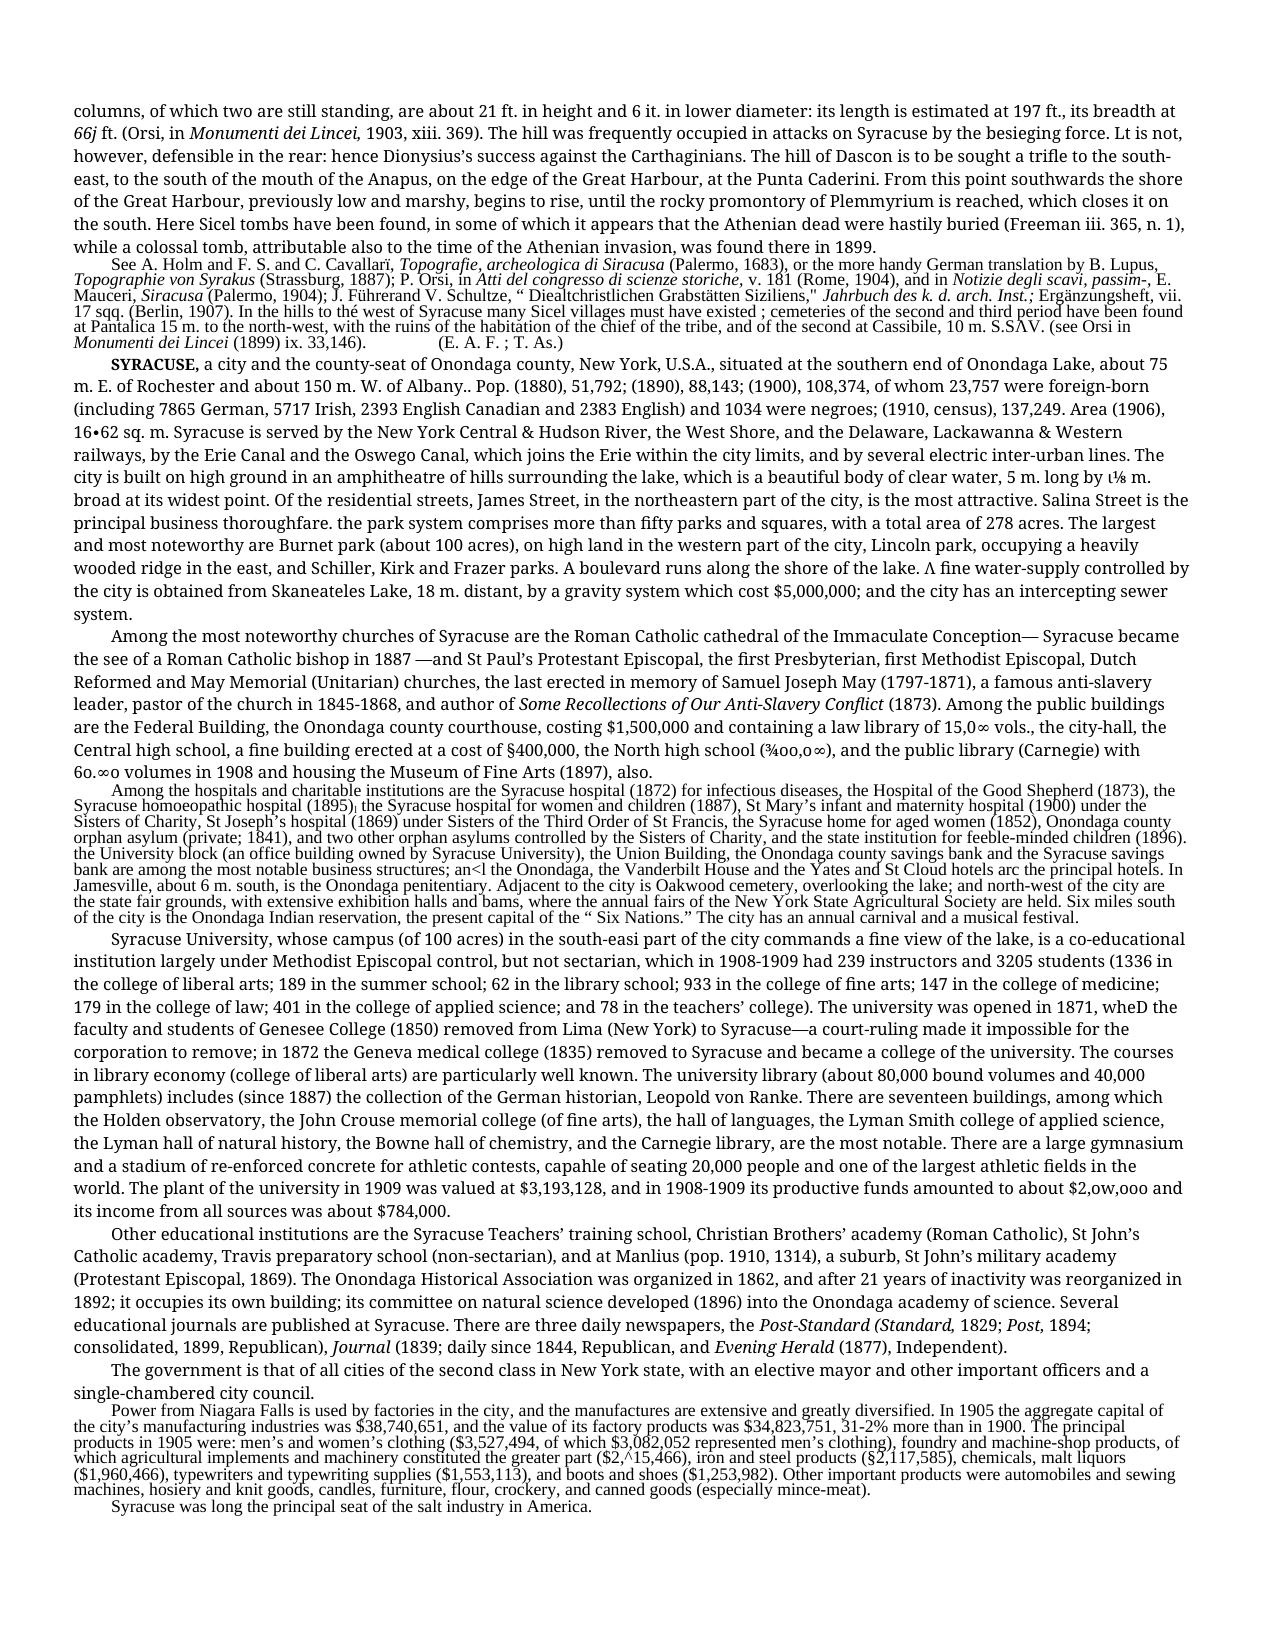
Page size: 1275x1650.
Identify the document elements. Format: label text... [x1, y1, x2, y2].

text columns, of which two are still standing, are about 21 ft. in height and 6 it. in lower diameter: its length is estimated at 197 ft., its breadth at 66j ft. (Orsi, in Monumenti dei Lincei, 1903, xiii. 369). The hill was frequently occupied in attacks on Syracuse by the besieging force. Lt is not, however, defensible in the rear: hence Dionysius’s success against the Carthaginians. The hill of Dascon is to be sought a trifle to the south-east, to the south of the mouth of the Anapus, on the edge of the Great Harbour, at the Punta Caderini. From this point southwards the shore of the Great Harbour, previously low and marshy, begins to rise, until the rocky promontory of Plemmyrium is reached, which closes it on the south. Here Sicel tombs have been found, in some of which it appears that the Athenian dead were hastily buried (Freeman iii. 365, n. 1), while a colossal tomb, attributable also to the time of the Athenian invasion, was found there in 1899. [73, 99, 1190, 258]
text The government is that of all cities of the second class in New York state, with an elective mayor and other important officers and a single-chambered city council. [73, 1359, 1190, 1404]
text Syracuse University, whose campus (of 100 acres) in the south-easi part of the city commands a fine view of the lake, is a co-educational institution largely under Methodist Episcopal control, but not sectarian, which in 1908-1909 had 239 instructors and 3205 students (1336 in the college of liberal arts; 189 in the summer school; 62 in the library school; 933 in the college of fine arts; 147 in the college of medicine; 179 in the college of law; 401 in the college of applied science; and 78 in the teachers’ college). The university was opened in 1871, wheD the faculty and students of Genesee College (1850) removed from Lima (New York) to Syracuse—a court-ruling made it impossible for the corporation to remove; in 1872 the Geneva medical college (1835) removed to Syracuse and became a college of the university. The courses in library economy (college of liberal arts) are particularly well known. The university library (about 80,000 bound volumes and 40,000 pamphlets) includes (since 1887) the collection of the German historian, Leopold von Ranke. There are seventeen buildings, among which the Holden observatory, the John Crouse memorial college (of fine arts), the hall of languages, the Lyman Smith college of applied science, the Lyman hall of natural history, the Bowne hall of chemistry, and the Carnegie library, are the most notable. There are a large gymnasium and a stadium of re-enforced concrete for athletic contests, capahle of seating 20,000 people and one of the largest athletic fields in the world. The plant of the university in 1909 was valued at $3,193,128, and in 1908-1909 its productive funds amounted to about $2,ow,ooo and its income from all sources was about $784,000. [73, 927, 1190, 1222]
text Syracuse was long the principal seat of the salt industry in America. [73, 1499, 1190, 1515]
text SYRACUSE, a city and the county-seat of Onondaga county, New York, U.S.A., situated at the southern end of Onondaga Lake, about 75 m. E. of Rochester and about 150 m. W. of Albany.. Pop. (1880), 51,792; (1890), 88,143; (1900), 108,374, of whom 23,757 were foreign-born (including 7865 German, 5717 Irish, 2393 English Canadian and 2383 English) and 1034 were negroes; (1910, census), 137,249. Area (1906), 16∙62 sq. m. Syracuse is served by the New York Central & Hudson River, the West Shore, and the Delaware, Lackawanna & Western railways, by the Erie Canal and the Oswego Canal, which joins the Erie within the city limits, and by several electric inter-urban lines. The city is built on high ground in an amphitheatre of hills surrounding the lake, which is a beautiful body of clear water, 5 m. long by ι⅛ m. broad at its widest point. Of the residential streets, James Street, in the northeastern part of the city, is the most attractive. Salina Street is the principal business thoroughfare. the park system comprises more than fifty parks and squares, with a total area of 278 acres. The largest and most noteworthy are Burnet park (about 100 acres), on high land in the western part of the city, Lincoln park, occupying a heavily wooded ridge in the east, and Schiller, Kirk and Frazer parks. A boulevard runs along the shore of the lake. Λ fine water-supply controlled by the city is obtained from Skaneateles Lake, 18 m. distant, by a gravity system which cost $5,000,000; and the city has an intercepting sewer system. [73, 352, 1190, 625]
text Other educational institutions are the Syracuse Teachers’ training school, Christian Brothers’ academy (Roman Catholic), St John’s Catholic academy, Travis preparatory school (non-sectarian), and at Manlius (pop. 1910, 1314), a suburb, St John’s military academy (Protestant Episcopal, 1869). The Onondaga Historical Association was organized in 1862, and after 21 years of inactivity was reorganized in 1892; it occupies its own building; its committee on natural science developed (1896) into the Onondaga academy of science. Several educational journals are published at Syracuse. There are three daily newspapers, the Post-Standard (Standard, 1829; Post, 1894; consolidated, 1899, Republican), Journal (1839; daily since 1844, Republican, and Evening Herald (1877), Independent). [73, 1222, 1190, 1359]
text See A. Holm and F. S. and C. Cavallarï, Topografie, archeologica di Siracusa (Palermo, 1683), or the more handy German translation by B. Lupus, Topographie von Syrakus (Strassburg, 1887); P. Orsi, in Atti del congresso di scienze storiche, v. 181 (Rome, 1904), and in Notizie degli scavi, passim-, E. Mauceri, Siracusa (Palermo, 1904); J. Führerand V. Schultze, “ Diealtchristlichen Grabstätten Siziliens," Jahrbuch des k. d. arch. Inst.; Ergänzungsheft, vii. 17 sqq. (Berlin, 1907). In the hills to thé west of Syracuse many Sicel villages must have existed ; cemeteries of the second and third period have been found at Pantalica 15 m. to the north-west, with the ruins of the habitation of the chief of the tribe, and of the second at Cassibile, 10 m. S.SΛV. (see Orsi in Monumenti dei Lincei (1899) ix. 33,146). (E. A. F. ; T. As.) [73, 258, 1190, 352]
text Among the hospitals and charitable institutions are the Syracuse hospital (1872) for infectious diseases, the Hospital of the Good Shepherd (1873), the Syracuse homoeopathic hospital (1895)l the Syracuse hospital for women and children (1887), St Mary’s infant and maternity hospital (1900) under the Sisters of Charity, St Joseph’s hospital (1869) under Sisters of the Third Order of St Francis, the Syracuse home for aged women (1852), Onondaga county orphan asylum (private; 1841), and two other orphan asylums controlled by the Sisters of Charity, and the state institution for feeble-minded children (1896). the University block (an office building owned by Syracuse University), the Union Building, the Onondaga county savings bank and the Syracuse savings bank are among the most notable business structures; an<l the Onondaga, the Vanderbilt House and the Yates and St Cloud hotels arc the principal hotels. In Jamesville, about 6 m. south, is the Onondaga penitentiary. Adjacent to the city is Oakwood cemetery, overlooking the lake; and north-west of the city are the state fair grounds, with extensive exhibition halls and bams, where the annual fairs of the New York State Agricultural Society are held. Six miles south of the city is the Onondaga Indian reservation, the present capital of the “ Six Nations.” The city has an annual carnival and a musical festival. [73, 784, 1190, 927]
text Power from Niagara Falls is used by factories in the city, and the manufactures are extensive and greatly diversified. In 1905 the aggregate capital of the city’s manufacturing industries was $38,740,651, and the value of its factory products was $34,823,751, 31-2% more than in 1900. The principal products in 1905 were: men’s and women’s clothing ($3,527,494, of which $3,082,052 represented men’s clothing), foundry and machine-shop products, of which agricultural implements and machinery constituted the greater part ($2,^15,466), iron and steel products (§2,117,585), chemicals, malt liquors ($1,960,466), typewriters and typewriting supplies ($1,553,113), and boots and shoes ($1,253,982). Other important products were automobiles and sewing machines, hosiery and knit goods, candles, furniture, flour, crockery, and canned goods (especially mince-meat). [73, 1404, 1190, 1499]
text Among the most noteworthy churches of Syracuse are the Roman Catholic cathedral of the Immaculate Conception— Syracuse became the see of a Roman Catholic bishop in 1887 —and St Paul’s Protestant Episcopal, the first Presbyterian, first Methodist Episcopal, Dutch Reformed and May Memorial (Unitarian) churches, the last erected in memory of Samuel Joseph May (1797-1871), a famous anti-slavery leader, pastor of the church in 1845-1868, and author of Some Recollections of Our Anti-Slavery Conflict (1873). Among the public buildings are the Federal Building, the Onondaga county courthouse, costing $1,500,000 and containing a law library of 15,0∞ vols., the city-hall, the Central high school, a fine building erected at a cost of §400,000, the North high school (¾oo,o∞), and the public library (Carnegie) with 6o.∞o volumes in 1908 and housing the Museum of Fine Arts (1897), also. [73, 625, 1190, 784]
